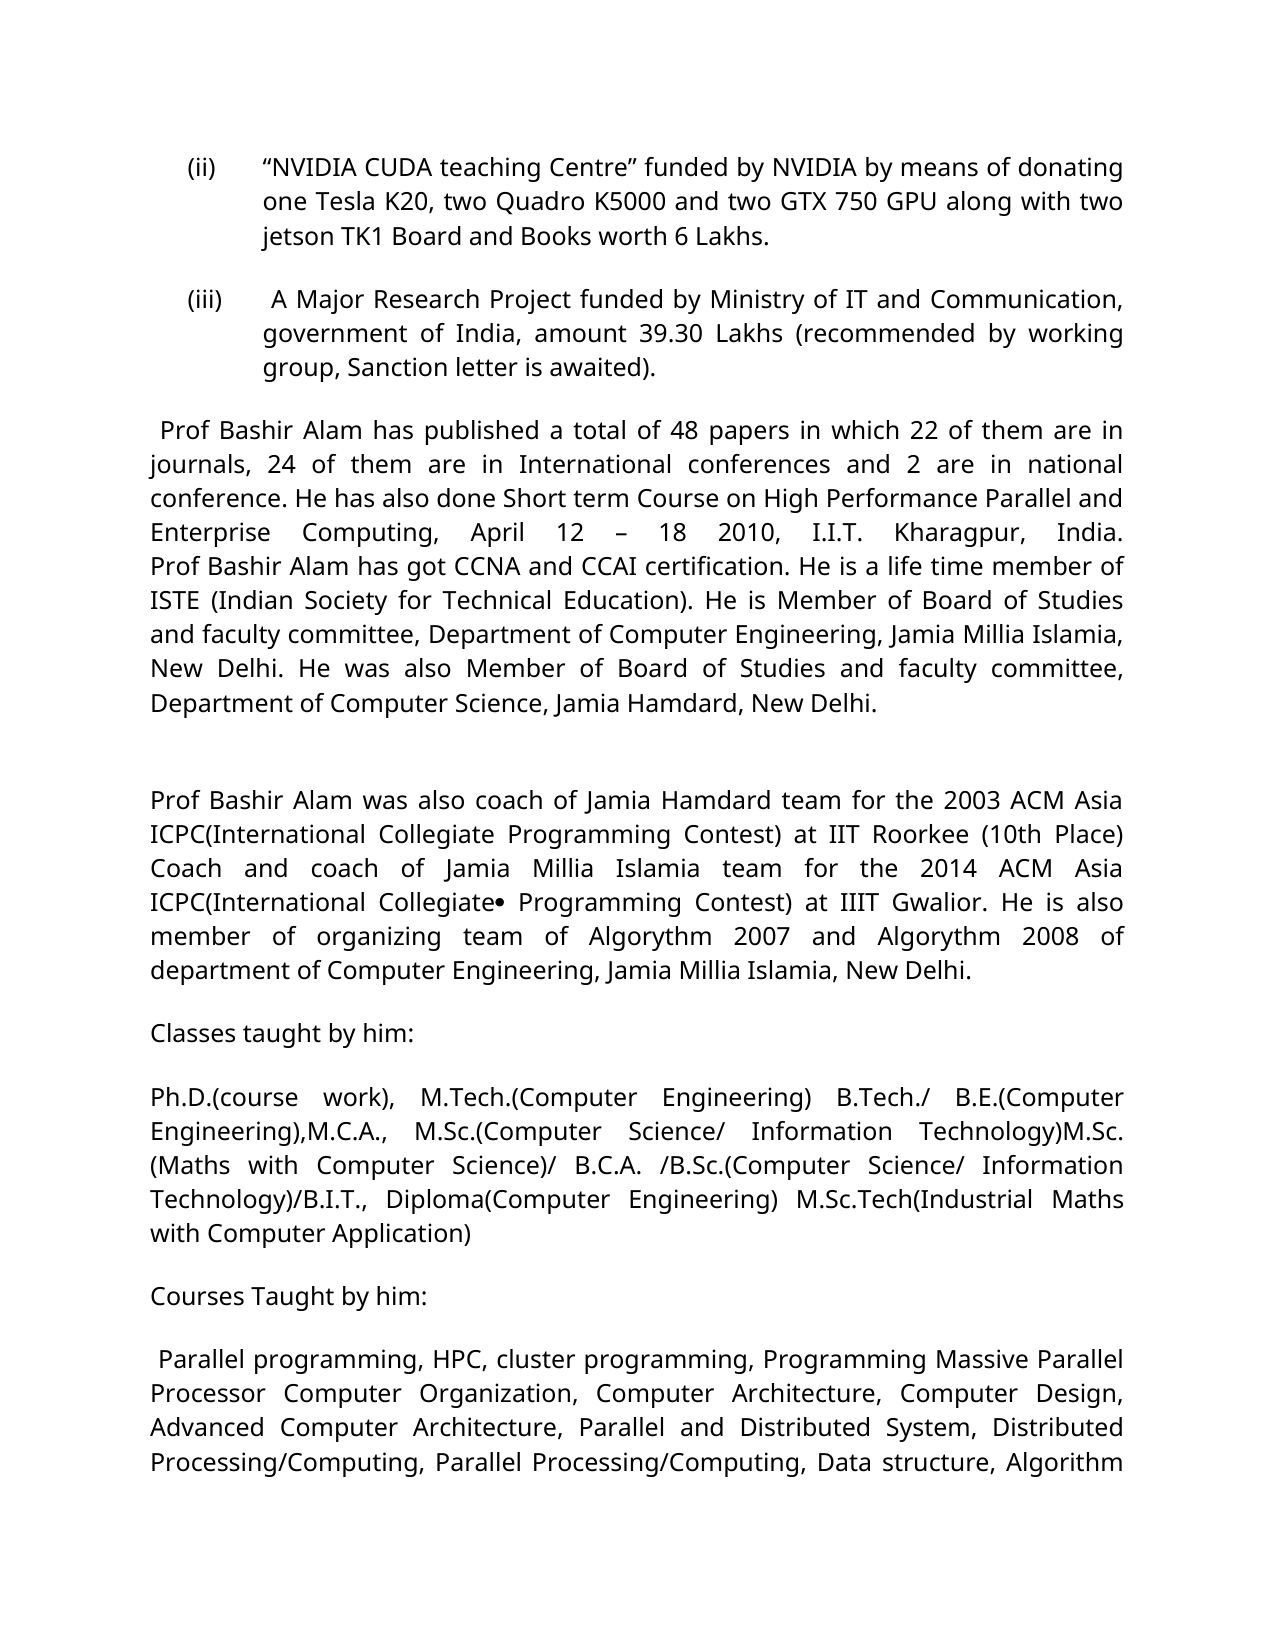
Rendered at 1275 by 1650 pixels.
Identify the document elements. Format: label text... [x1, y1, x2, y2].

list A Major Research Project funded by Ministry of IT and Communication, government of India, amount 39.30 Lakhs (recommended by working group, Sanction letter is awaited). [187, 281, 1125, 383]
text Classes taught by him: [150, 1016, 1125, 1050]
text Courses Taught by him: [150, 1279, 1125, 1313]
text Ph.D.(course work), M.Tech.(Computer Engineering) B.Tech./ B.E.(Computer Engineering),M.C.A., M.Sc.(Computer Science/ Information Technology)M.Sc.(Maths with Computer Science)/ B.C.A. /B.Sc.(Computer Science/ Information Technology)/B.I.T., Diploma(Computer Engineering) M.Sc.Tech(Industrial Maths with Computer Application) [150, 1079, 1125, 1249]
text Prof Bashir Alam has published a total of 48 papers in which 22 of them are in journals, 24 of them are in International conferences and 2 are in national conference. He has also done Short term Course on High Performance Parallel and Enterprise Computing, April 12 – 18 2010, I.I.T. Kharagpur, India. Prof Bashir Alam has got CCNA and CCAI certification. He is a life time member of ISTE (Indian Society for Technical Education). He is Member of Board of Studies and faculty committee, Department of Computer Engineering, Jamia Millia Islamia, New Delhi. He was also Member of Board of Studies and faculty committee, Department of Computer Science, Jamia Hamdard, New Delhi. [150, 413, 1125, 719]
list “NVIDIA CUDA teaching Centre” funded by NVIDIA by means of donating one Tesla K20, two Quadro K5000 and two GTX 750 GPU along with two jetson TK1 Board and Books worth 6 Lakhs. [187, 150, 1125, 252]
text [150, 1342, 1125, 1478]
text Prof Bashir Alam was also coach of Jamia Hamdard team for the 2003 ACM Asia ICPC(International Collegiate Programming Contest) at IIT Roorkee (10th Place) Coach and coach of Jamia Millia Islamia team for the 2014 ACM Asia ICPC(International Collegiate Programming Contest) at IIIT Gwalior. He is also member of organizing team of Algorythm 2007 and Algorythm 2008 of department of Computer Engineering, Jamia Millia Islamia, New Delhi. [150, 748, 1125, 987]
